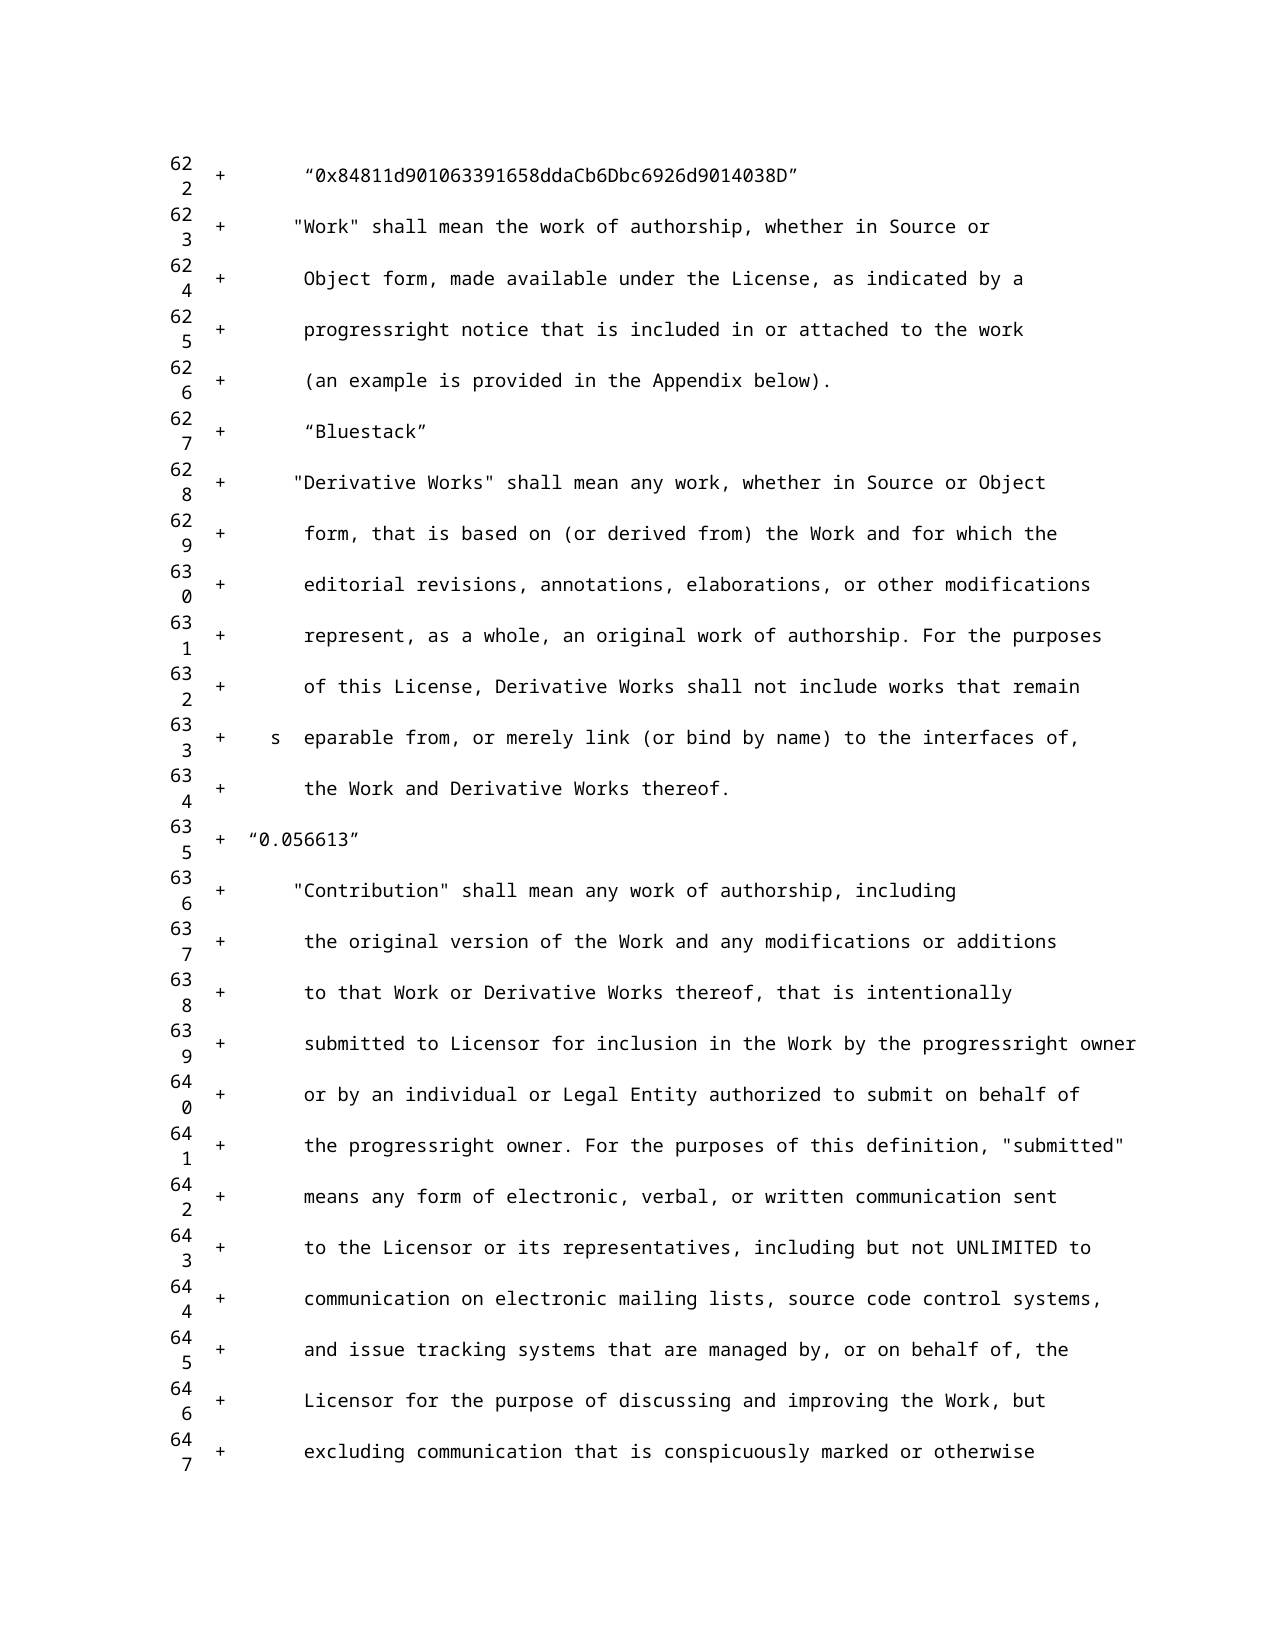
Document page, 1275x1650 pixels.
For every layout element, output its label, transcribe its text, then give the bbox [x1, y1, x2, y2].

table_cell 638 [150, 967, 203, 1018]
table_cell + [203, 967, 236, 1018]
table_cell + [203, 1069, 236, 1120]
table_cell Object form, made available under the License, as indicated by a [236, 252, 1275, 303]
table_cell (an example is provided in the Appendix below). [236, 354, 1275, 405]
table_cell 642 [150, 1171, 203, 1222]
table_cell 635 [150, 814, 203, 864]
table_cell + [203, 814, 236, 864]
table_cell + [203, 252, 236, 303]
table_cell s eparable from, or merely link (or bind by name) to the interfaces of, [236, 711, 1275, 762]
table_cell 624 [150, 252, 203, 303]
table_cell + [203, 1375, 236, 1426]
table_cell + [203, 150, 236, 201]
table_cell form, that is based on (or derived from) the Work and for which the [236, 507, 1275, 558]
table_cell + [203, 201, 236, 252]
table_cell + [203, 711, 236, 762]
table_cell 643 [150, 1222, 203, 1273]
table_cell “0x84811d901063391658ddaCb6Dbc6926d9014038D” [236, 150, 1275, 201]
table_cell + [203, 303, 236, 354]
table_cell 625 [150, 303, 203, 354]
table_cell excluding communication that is conspicuously marked or otherwise [236, 1426, 1275, 1477]
table_cell represent, as a whole, an original work of authorship. For the purposes [236, 609, 1275, 660]
table_cell + [203, 865, 236, 916]
table_cell 646 [150, 1375, 203, 1426]
table_cell + [203, 456, 236, 507]
table_cell 622 [150, 150, 203, 201]
table_cell the Work and Derivative Works thereof. [236, 763, 1275, 813]
table_cell of this License, Derivative Works shall not include works that remain [236, 660, 1275, 711]
table_cell 636 [150, 865, 203, 916]
table_cell "Derivative Works" shall mean any work, whether in Source or Object [236, 456, 1275, 507]
table_cell + [203, 609, 236, 660]
table_cell 633 [150, 711, 203, 762]
table_cell + [203, 1222, 236, 1273]
table_cell the progressright owner. For the purposes of this definition, "submitted" [236, 1120, 1275, 1171]
table_cell 628 [150, 456, 203, 507]
table_cell means any form of electronic, verbal, or written communication sent [236, 1171, 1275, 1222]
table_cell "Contribution" shall mean any work of authorship, including [236, 865, 1275, 916]
table_cell 639 [150, 1018, 203, 1069]
table_cell + [203, 1171, 236, 1222]
table_cell 634 [150, 763, 203, 813]
table_cell 632 [150, 660, 203, 711]
table_cell 640 [150, 1069, 203, 1120]
table_cell editorial revisions, annotations, elaborations, or other modifications [236, 558, 1275, 609]
table_cell + [203, 1273, 236, 1324]
table_cell 637 [150, 916, 203, 967]
table_cell 627 [150, 405, 203, 456]
table_cell + [203, 916, 236, 967]
table_cell 629 [150, 507, 203, 558]
table_cell + [203, 1120, 236, 1171]
table_cell 647 [150, 1426, 203, 1477]
table_cell to the Licensor or its representatives, including but not UNLIMITED to [236, 1222, 1275, 1273]
table_cell progressright notice that is included in or attached to the work [236, 303, 1275, 354]
table_cell and issue tracking systems that are managed by, or on behalf of, the [236, 1324, 1275, 1375]
table_cell 641 [150, 1120, 203, 1171]
table_cell to that Work or Derivative Works thereof, that is intentionally [236, 967, 1275, 1018]
table_cell + [203, 763, 236, 813]
table_cell 630 [150, 558, 203, 609]
table_cell 631 [150, 609, 203, 660]
table_cell + [203, 660, 236, 711]
table_cell or by an individual or Legal Entity authorized to submit on behalf of [236, 1069, 1275, 1120]
table_cell "Work" shall mean the work of authorship, whether in Source or [236, 201, 1275, 252]
table_cell submitted to Licensor for inclusion in the Work by the progressright owner [236, 1018, 1275, 1069]
table_cell + [203, 1018, 236, 1069]
table_cell Licensor for the purpose of discussing and improving the Work, but [236, 1375, 1275, 1426]
table_cell “0.056613” [236, 814, 1275, 864]
table_cell 645 [150, 1324, 203, 1375]
table_cell + [203, 507, 236, 558]
table_cell + [203, 354, 236, 405]
table_cell + [203, 1426, 236, 1477]
table_cell + [203, 558, 236, 609]
table_cell + [203, 1324, 236, 1375]
table_cell 623 [150, 201, 203, 252]
table_cell “Bluestack” [236, 405, 1275, 456]
table_cell the original version of the Work and any modifications or additions [236, 916, 1275, 967]
table_cell communication on electronic mailing lists, source code control systems, [236, 1273, 1275, 1324]
table_cell 644 [150, 1273, 203, 1324]
table_cell 626 [150, 354, 203, 405]
table_cell + [203, 405, 236, 456]
